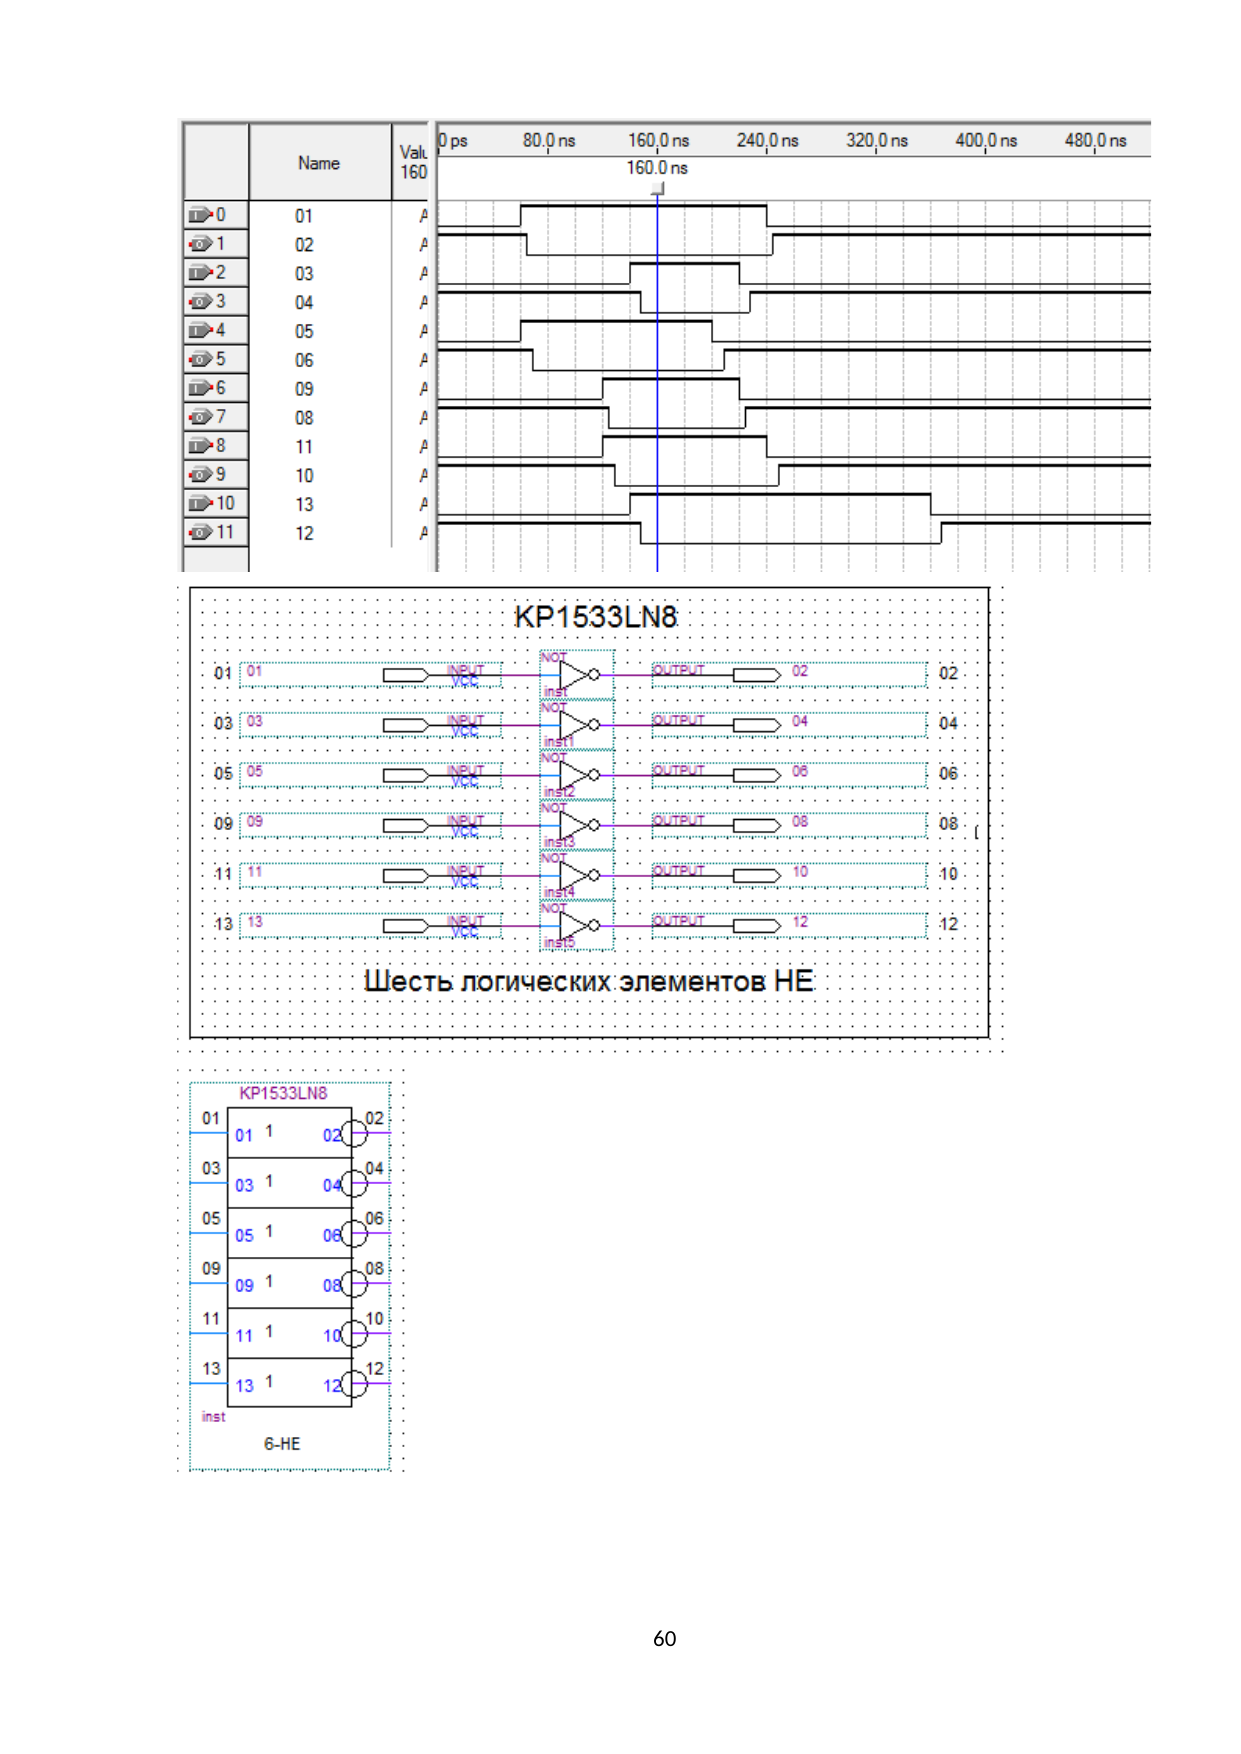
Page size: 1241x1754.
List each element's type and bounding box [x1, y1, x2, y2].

picture [177, 576, 1013, 1062]
picture [177, 1065, 405, 1483]
picture [177, 118, 1152, 572]
